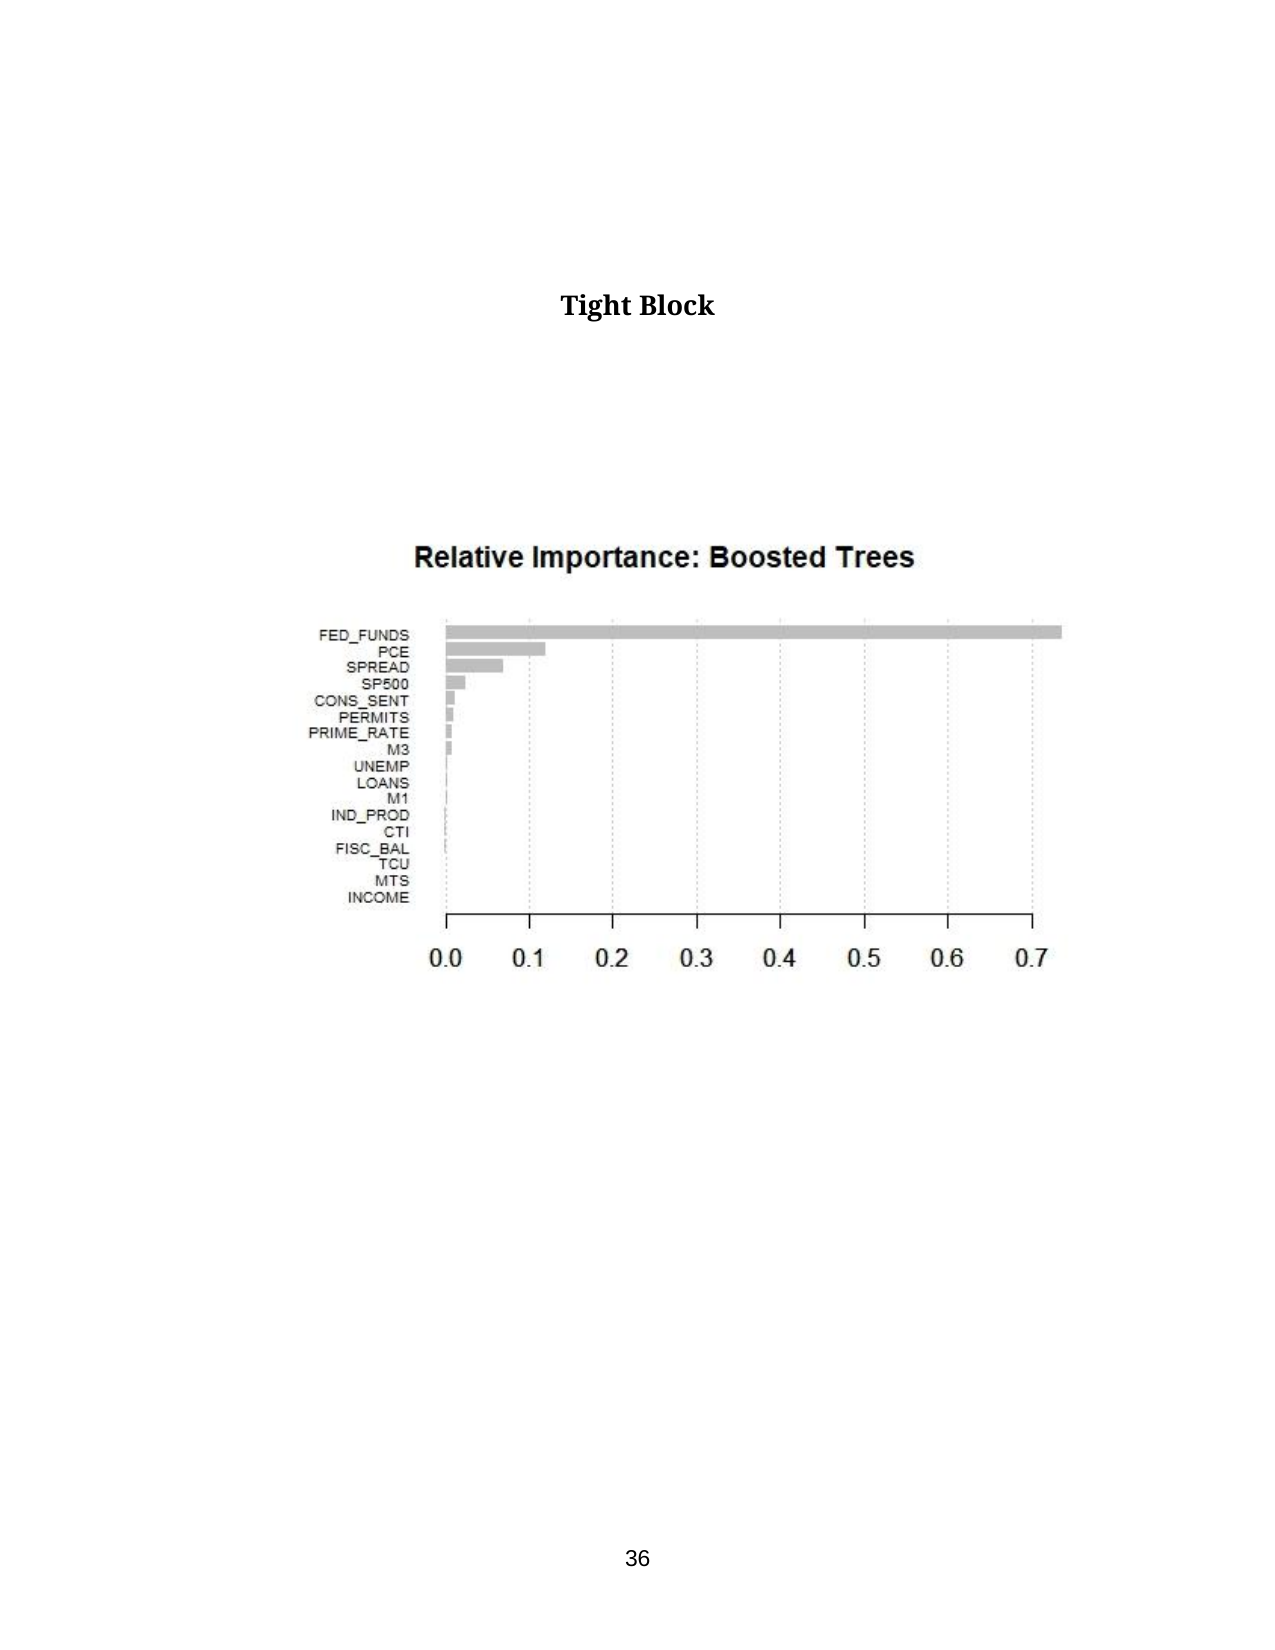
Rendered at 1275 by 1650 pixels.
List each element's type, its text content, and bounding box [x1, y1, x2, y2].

text Tight Block [150, 286, 1125, 323]
picture [150, 496, 1124, 1063]
